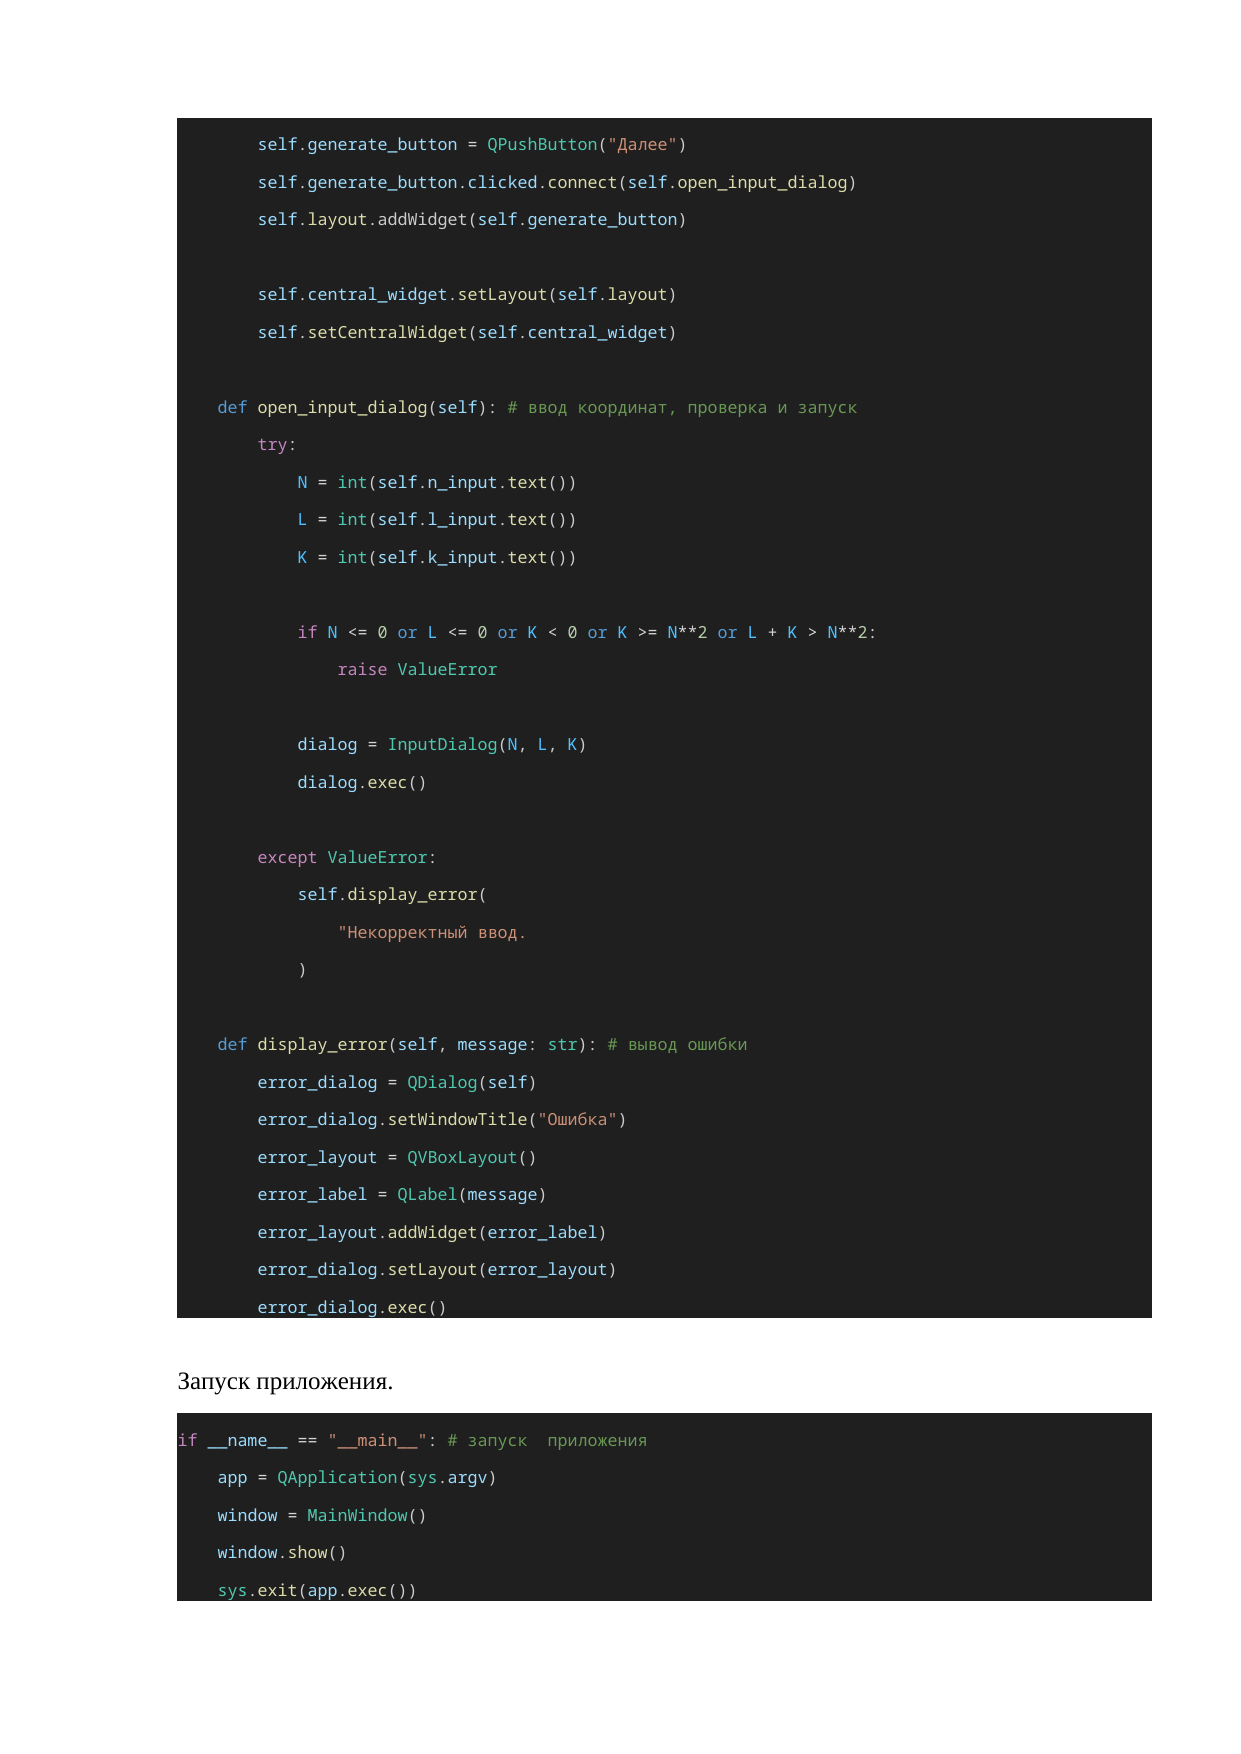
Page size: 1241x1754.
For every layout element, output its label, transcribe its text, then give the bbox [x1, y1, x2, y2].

text self.generate_button = QPushButton("Далее") [177, 118, 1152, 156]
text self.setCentralWidget(self.central_widget) [177, 306, 1152, 343]
text ) [177, 943, 1152, 981]
text window.show() [177, 1526, 1152, 1563]
text error_label = QLabel(message) [177, 1168, 1152, 1206]
text "Некорректный ввод. [177, 906, 1152, 943]
text dialog = InputDialog(N, L, K) [177, 718, 1152, 756]
text try: [177, 418, 1152, 456]
text L = int(self.l_input.text()) [177, 493, 1152, 531]
text self.central_widget.setLayout(self.layout) [177, 268, 1152, 306]
text raise ValueError [177, 643, 1152, 681]
text app = QApplication(sys.argv) [177, 1451, 1152, 1488]
text self.layout.addWidget(self.generate_button) [177, 193, 1152, 231]
text N = int(self.n_input.text()) [177, 456, 1152, 493]
text error_layout.addWidget(error_label) [177, 1206, 1152, 1243]
text self.generate_button.clicked.connect(self.open_input_dialog) [177, 156, 1152, 193]
text dialog.exec() [177, 756, 1152, 793]
text Запуск приложения. [177, 1366, 1152, 1394]
text error_dialog = QDialog(self) [177, 1056, 1152, 1093]
text K = int(self.k_input.text()) [177, 531, 1152, 568]
text except ValueError: [177, 831, 1152, 868]
text sys.exit(app.exec()) [177, 1563, 1152, 1601]
text error_layout = QVBoxLayout() [177, 1131, 1152, 1168]
text error_dialog.exec() [177, 1281, 1152, 1318]
text self.display_error( [177, 868, 1152, 906]
text if N <= 0 or L <= 0 or K < 0 or K >= N**2 or L + K > N**2: [177, 606, 1152, 643]
text if __name__ == "__main__": # запуск приложения [177, 1413, 1152, 1451]
text error_dialog.setWindowTitle("Ошибка") [177, 1093, 1152, 1131]
text window = MainWindow() [177, 1488, 1152, 1526]
text def open_input_dialog(self): # ввод координат, проверка и запуск [177, 381, 1152, 418]
text def display_error(self, message: str): # вывод ошибки [177, 1018, 1152, 1056]
text error_dialog.setLayout(error_layout) [177, 1243, 1152, 1281]
